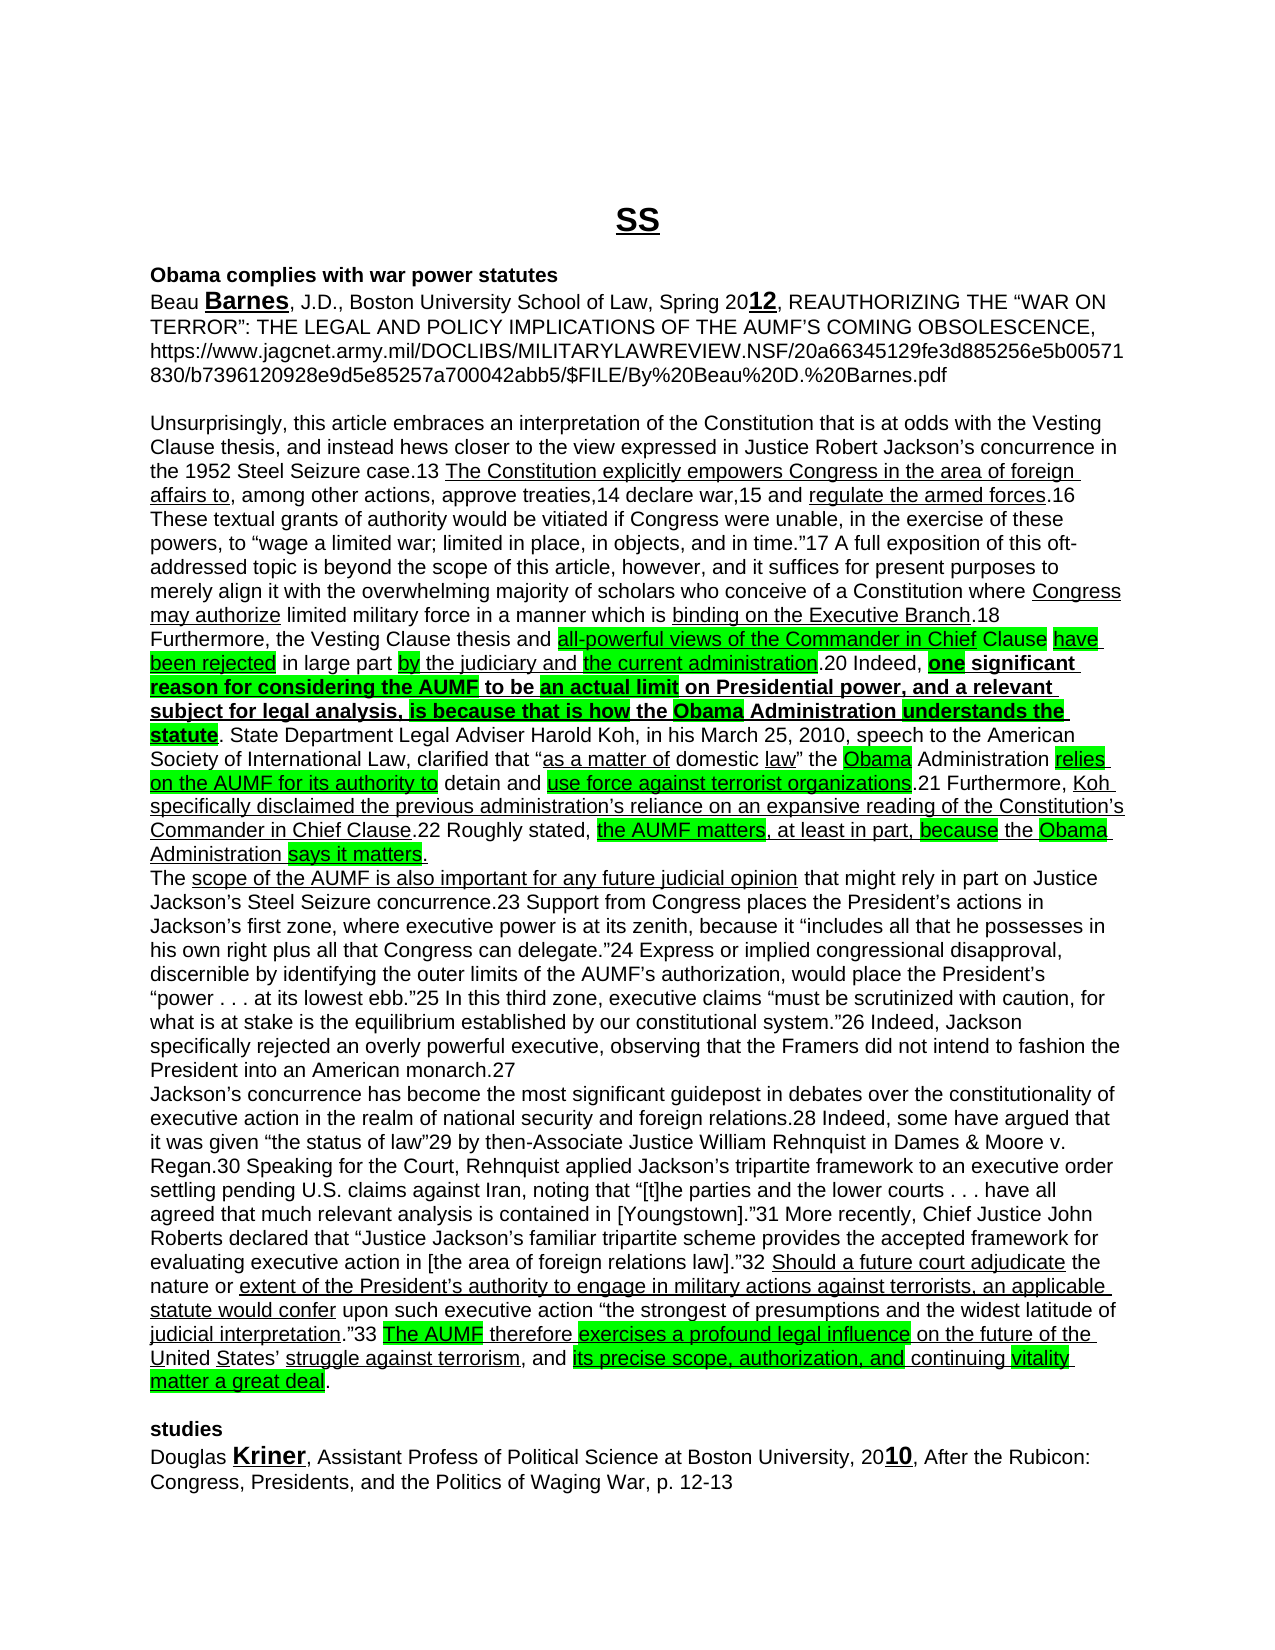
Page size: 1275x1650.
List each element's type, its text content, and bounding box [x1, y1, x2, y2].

text Obama complies with war power statutes [150, 262, 1125, 286]
text Douglas Kriner, Assistant Profess of Political Science at Boston University, 2010, After the Rubicon: Congress, Presidents, and the Politics of Waging War, p. 12-13 [150, 1441, 1125, 1494]
text Beau Barnes, J.D., Boston University School of Law, Spring 2012, REAUTHORIZING THE “WAR ON TERROR”: THE LEGAL AND POLICY IMPLICATIONS OF THE AUMF’S COMING OBSOLESCENCE, https://www.jagcnet.army.mil/DOCLIBS/MILITARYLAWREVIEW.NSF/20a66345129fe3d885256e5b00571830/b7396120928e9d5e85257a700042abb5/$FILE/By%20Beau%20D.%20Barnes.pdf [150, 286, 1125, 387]
subtitle ss [150, 200, 1125, 238]
text The scope of the AUMF is also important for any future judicial opinion that might rely in part on Justice Jackson’s Steel Seizure concurrence.23 Support from Congress places the President’s actions in Jackson’s first zone, where executive power is at its zenith, because it “includes all that he possesses in his own right plus all that Congress can delegate.”24 Express or implied congressional disapproval, discernible by identifying the outer limits of the AUMF’s authorization, would place the President’s “power . . . at its lowest ebb.”25 In this third zone, executive claims “must be scrutinized with caution, for what is at stake is the equilibrium established by our constitutional system.”26 Indeed, Jackson specifically rejected an overly powerful executive, observing that the Framers did not intend to fashion the President into an American monarch.27 [150, 866, 1125, 1082]
text Unsurprisingly, this article embraces an interpretation of the Constitution that is at odds with the Vesting Clause thesis, and instead hews closer to the view expressed in Justice Robert Jackson’s concurrence in the 1952 Steel Seizure case.13 The Constitution explicitly empowers Congress in the area of foreign affairs to, among other actions, approve treaties,14 declare war,15 and regulate the armed forces.16 These textual grants of authority would be vitiated if Congress were unable, in the exercise of these powers, to “wage a limited war; limited in place, in objects, and in time.”17 A full exposition of this oft-addressed topic is beyond the scope of this article, however, and it suffices for present purposes to merely align it with the overwhelming majority of scholars who conceive of a Constitution where Congress may authorize limited military force in a manner which is binding on the Executive Branch.18 [150, 411, 1125, 627]
text Jackson’s concurrence has become the most significant guidepost in debates over the constitutionality of executive action in the realm of national security and foreign relations.28 Indeed, some have argued that it was given “the status of law”29 by then-Associate Justice William Rehnquist in Dames & Moore v. Regan.30 Speaking for the Court, Rehnquist applied Jackson’s tripartite framework to an executive order settling pending U.S. claims against Iran, noting that “[t]he parties and the lower courts . . . have all agreed that much relevant analysis is contained in [Youngstown].”31 More recently, Chief Justice John Roberts declared that “Justice Jackson’s familiar tripartite scheme provides the accepted framework for evaluating executive action in [the area of foreign relations law].”32 Should a future court adjudicate the nature or extent of the President’s authority to engage in military actions against terrorists, an applicable statute would confer upon such executive action “the strongest of presumptions and the widest latitude of judicial interpretation.”33 The AUMF therefore exercises a profound legal influence on the future of the United States’ struggle against terrorism, and its precise scope, authorization, and continuing vitality matter a great deal. [150, 1082, 1125, 1393]
text Furthermore, the Vesting Clause thesis and all-powerful views of the Commander in Chief Clause have been rejected in large part by the judiciary and the current administration.20 Indeed, one significant reason for considering the AUMF to be an actual limit on Presidential power, and a relevant subject for legal analysis, is because that is how the Obama Administration understands the statute. State Department Legal Adviser Harold Koh, in his March 25, 2010, speech to the American Society of International Law, clarified that “as a matter of domestic law” the Obama Administration relies on the AUMF for its authority to detain and use force against terrorist organizations.21 Furthermore, Koh specifically disclaimed the previous administration’s reliance on an expansive reading of the Constitution’s Commander in Chief Clause.22 Roughly stated, the AUMF matters, at least in part, because the Obama Administration says it matters. [150, 627, 1125, 815]
text studies [150, 1417, 1125, 1441]
